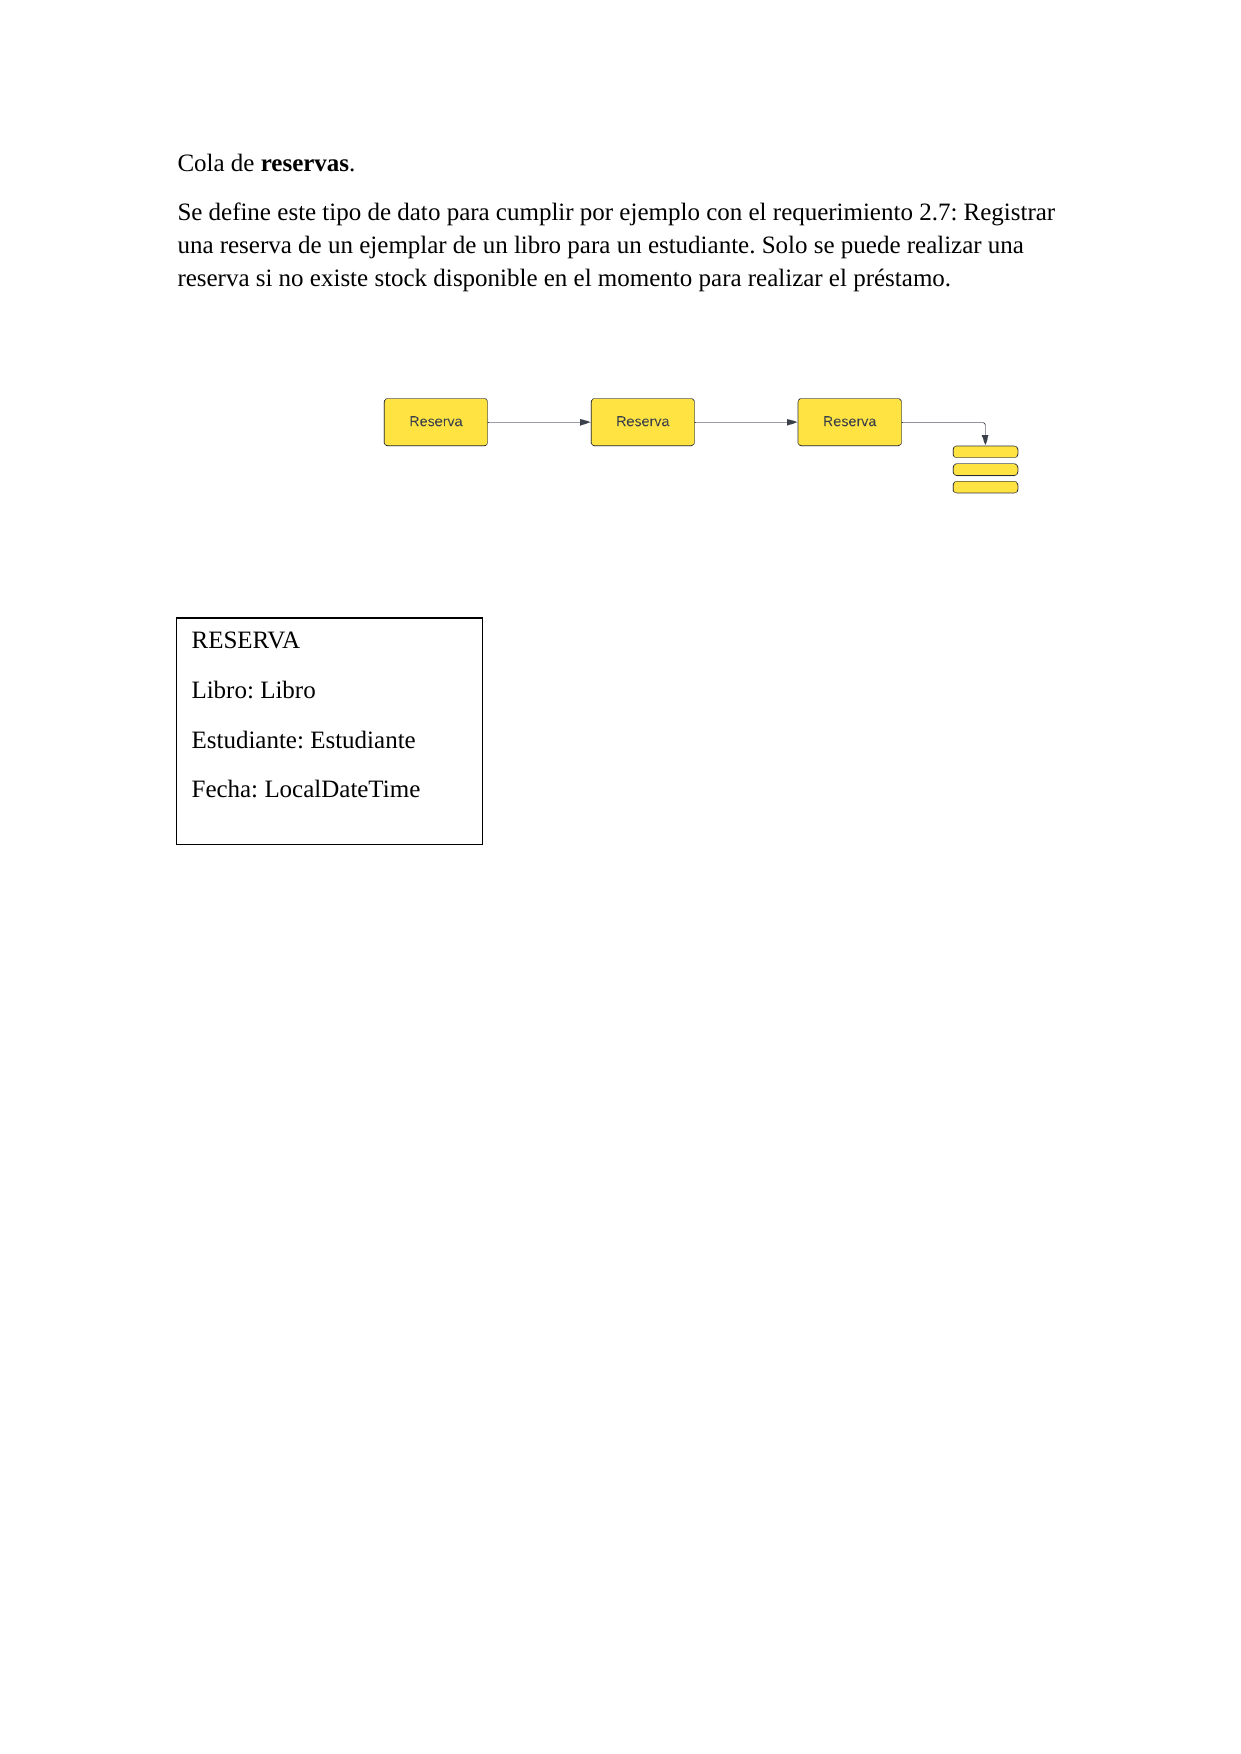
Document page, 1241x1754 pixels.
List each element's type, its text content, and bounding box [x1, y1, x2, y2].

text Cola de reservas. [177, 148, 1063, 176]
picture [177, 362, 1063, 539]
text Se define este tipo de dato para cumplir por ejemplo con el requerimiento 2.7: Registrar una reserva de un ejemplar de un libro para un estudiante. Solo se puede realizar una reserva si no existe stock disponible en el momento para realizar el préstamo. [177, 197, 1063, 292]
